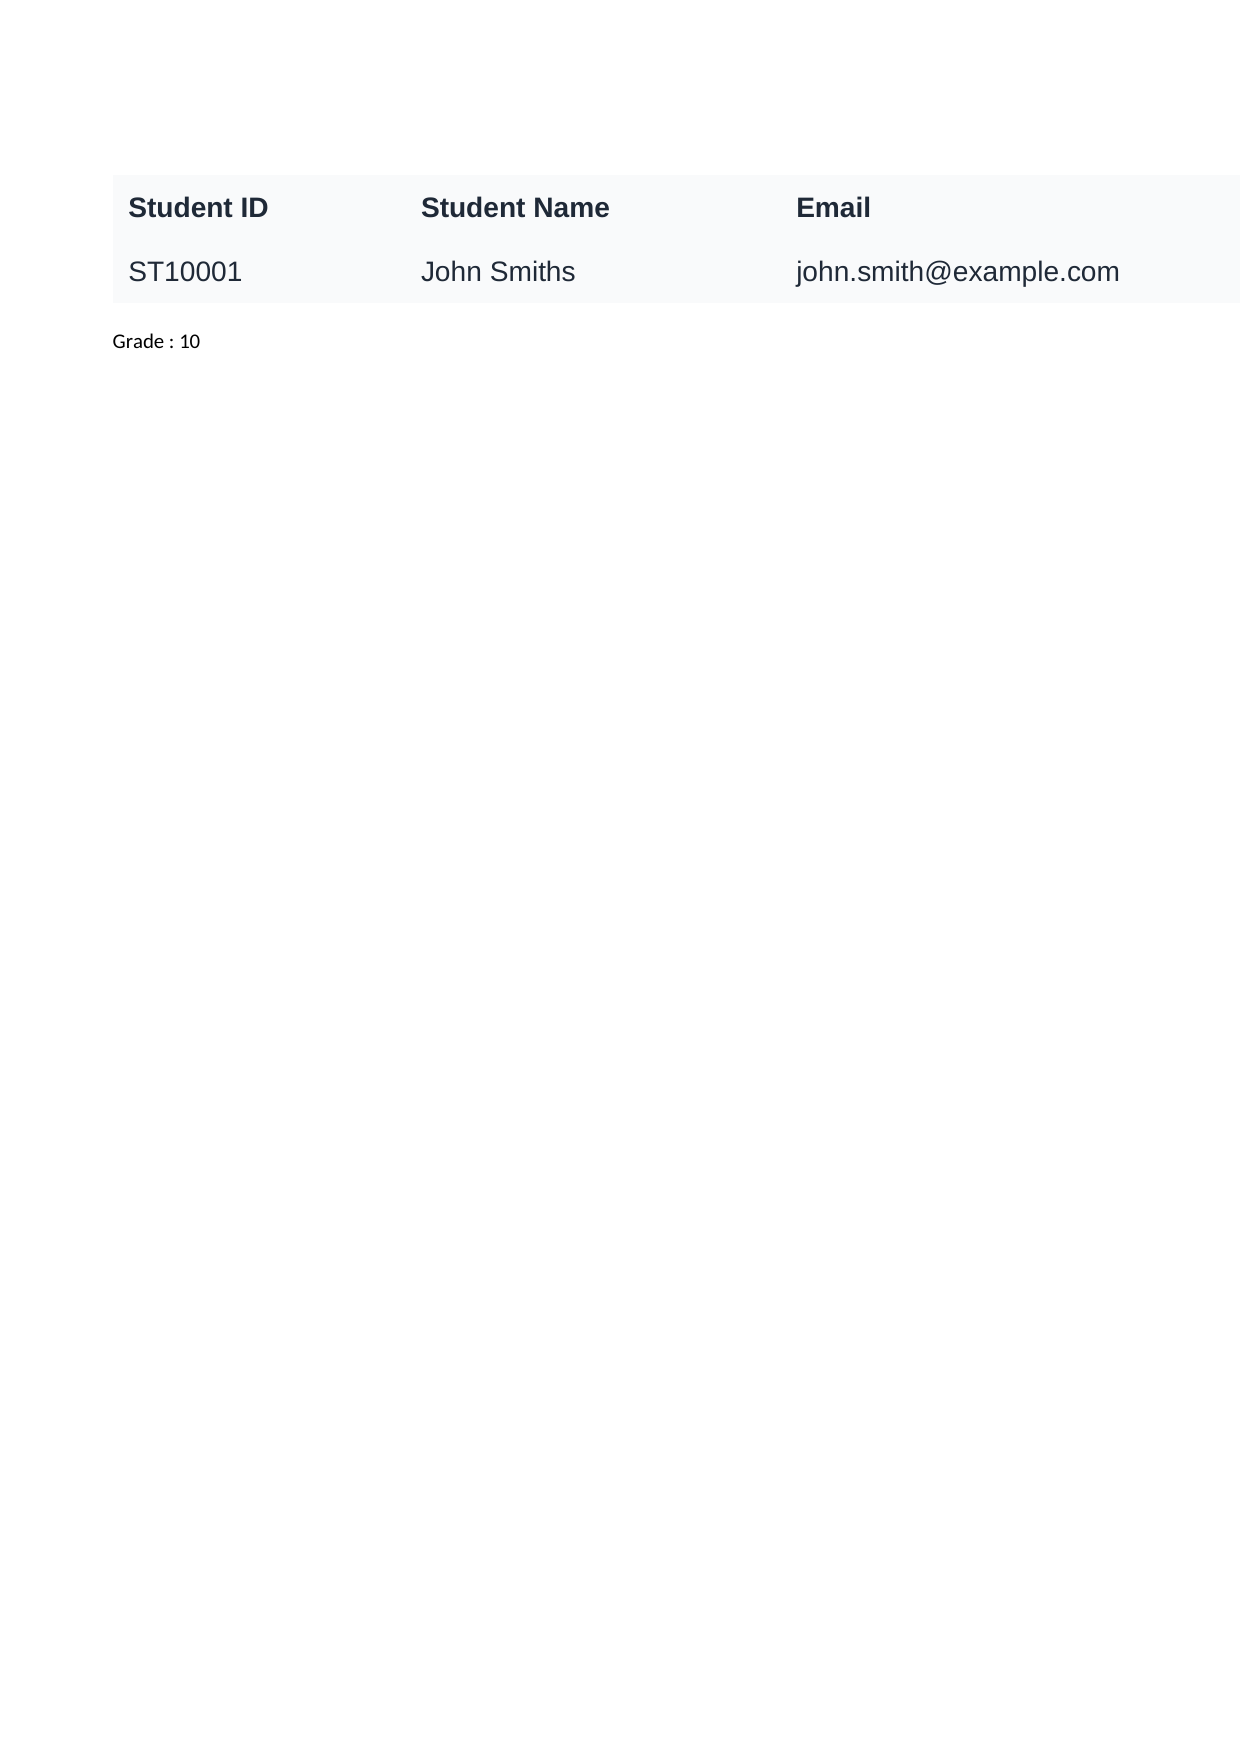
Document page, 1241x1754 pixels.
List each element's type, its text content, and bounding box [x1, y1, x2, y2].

table_cell John Smiths [405, 239, 780, 303]
table_cell john.smith@example.com [780, 239, 1240, 303]
text Grade : 10 [112, 303, 1128, 353]
table_header Student Name [405, 175, 780, 239]
table_header Email [780, 175, 1240, 239]
table_cell ST10001 [113, 239, 405, 303]
table_header Student ID [113, 175, 405, 239]
